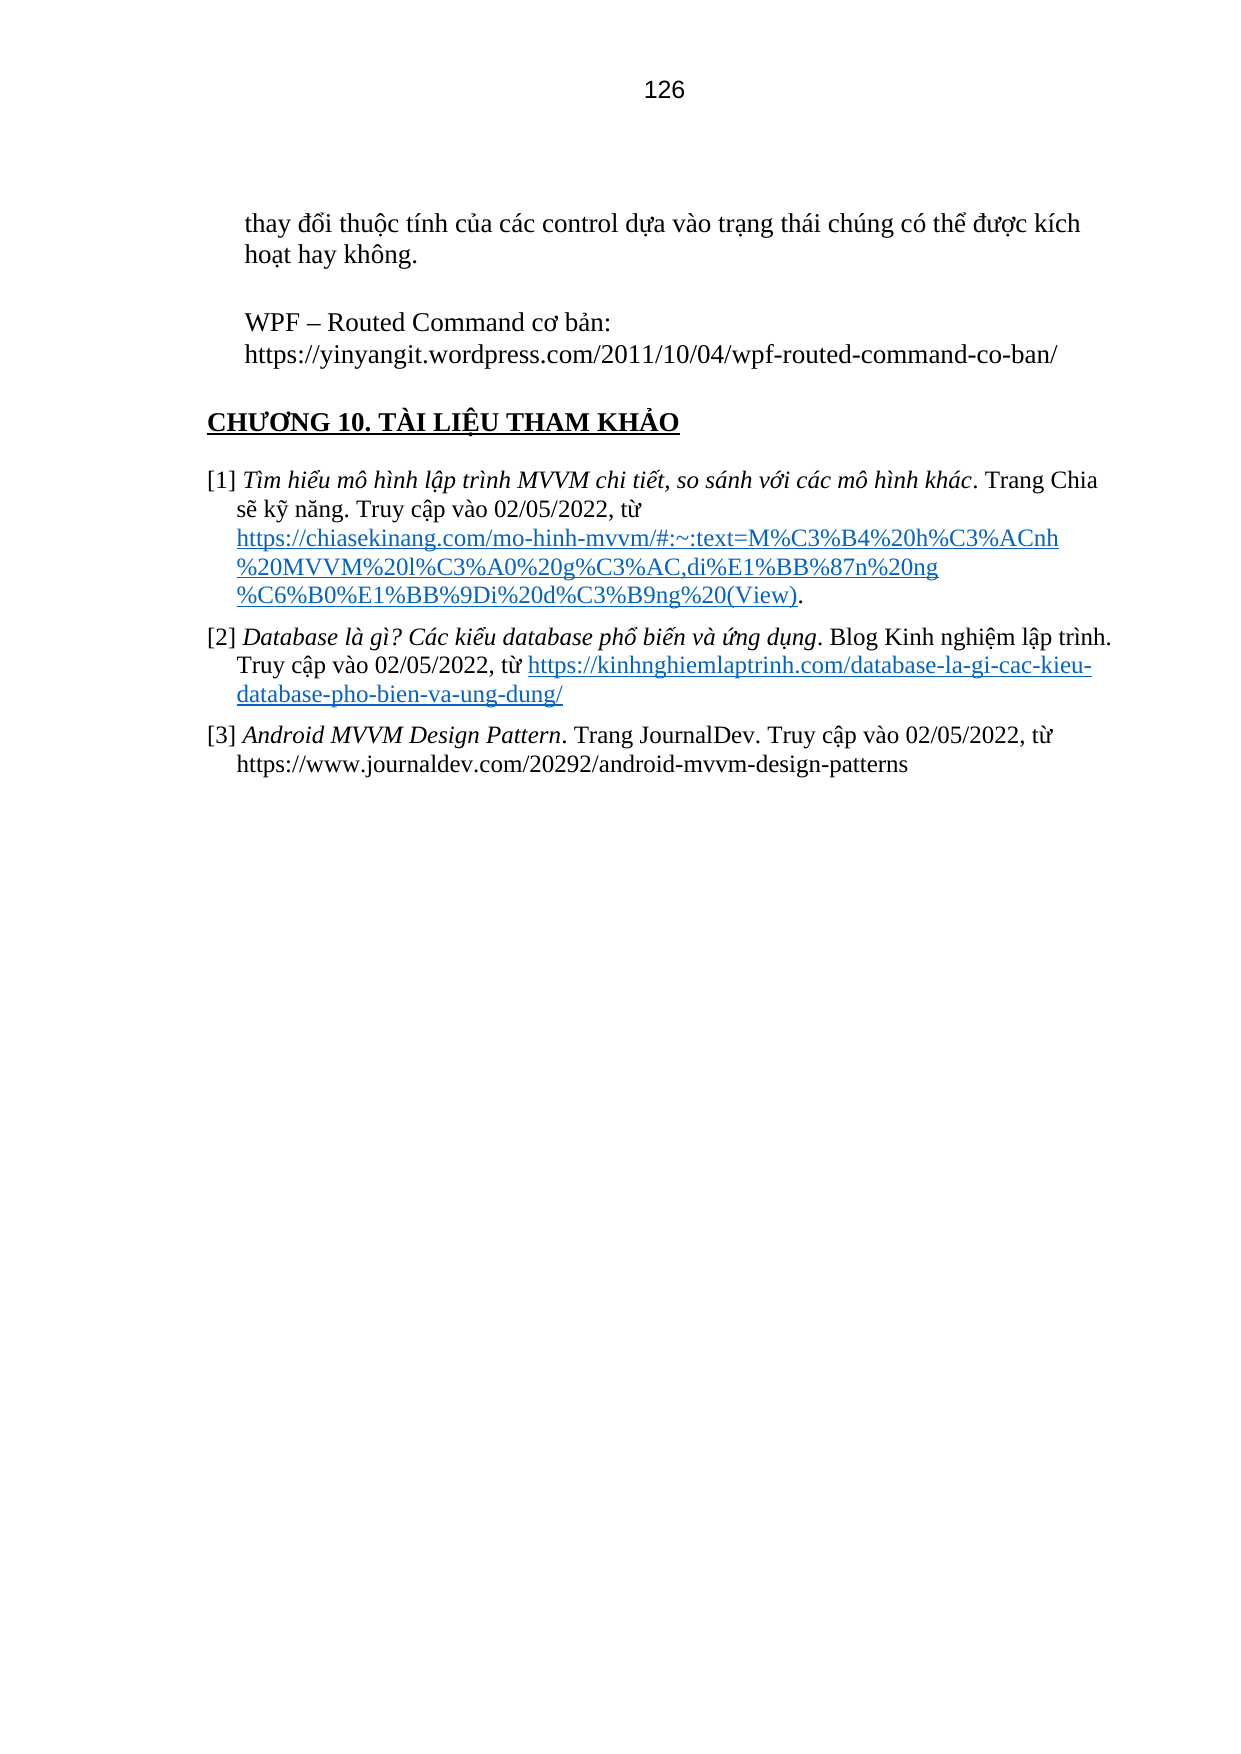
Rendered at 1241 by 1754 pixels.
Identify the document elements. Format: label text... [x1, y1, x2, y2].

subtitle TÀI LIỆU THAM KHẢO [207, 406, 1122, 437]
text [3] Android MVVM Design Pattern. Trang JournalDev. Truy cập vào 02/05/2022, từ https://www.journaldev.com/20292/android-mvvm-design-patterns [207, 721, 1122, 778]
text [1] Tìm hiểu mô hình lập trình MVVM chi tiết, so sánh với các mô hình khác. Trang Chia sẽ kỹ năng. Truy cập vào 02/05/2022, từ https://chiasekinang.com/mo-hinh-mvvm/#:~:text=M%C3%B4%20h%C3%ACnh%20MVVM%20l%C3%A0%20g%C3%AC,di%E1%BB%87n%20ng%C6%B0%E1%BB%9Di%20d%C3%B9ng%20(View). [207, 466, 1122, 609]
text [2] Database là gì? Các kiểu database phổ biến và ứng dụng. Blog Kinh nghiệm lập trình. Truy cập vào 02/05/2022, từ https://kinhnghiemlaptrinh.com/database-la-gi-cac-kieu-database-pho-bien-va-ung-dung/ [207, 622, 1122, 708]
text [244, 207, 1122, 269]
text WPF – Routed Command cơ bản: https://yinyangit.wordpress.com/2011/10/04/wpf-routed-command-co-ban/ [611, 307, 1122, 369]
